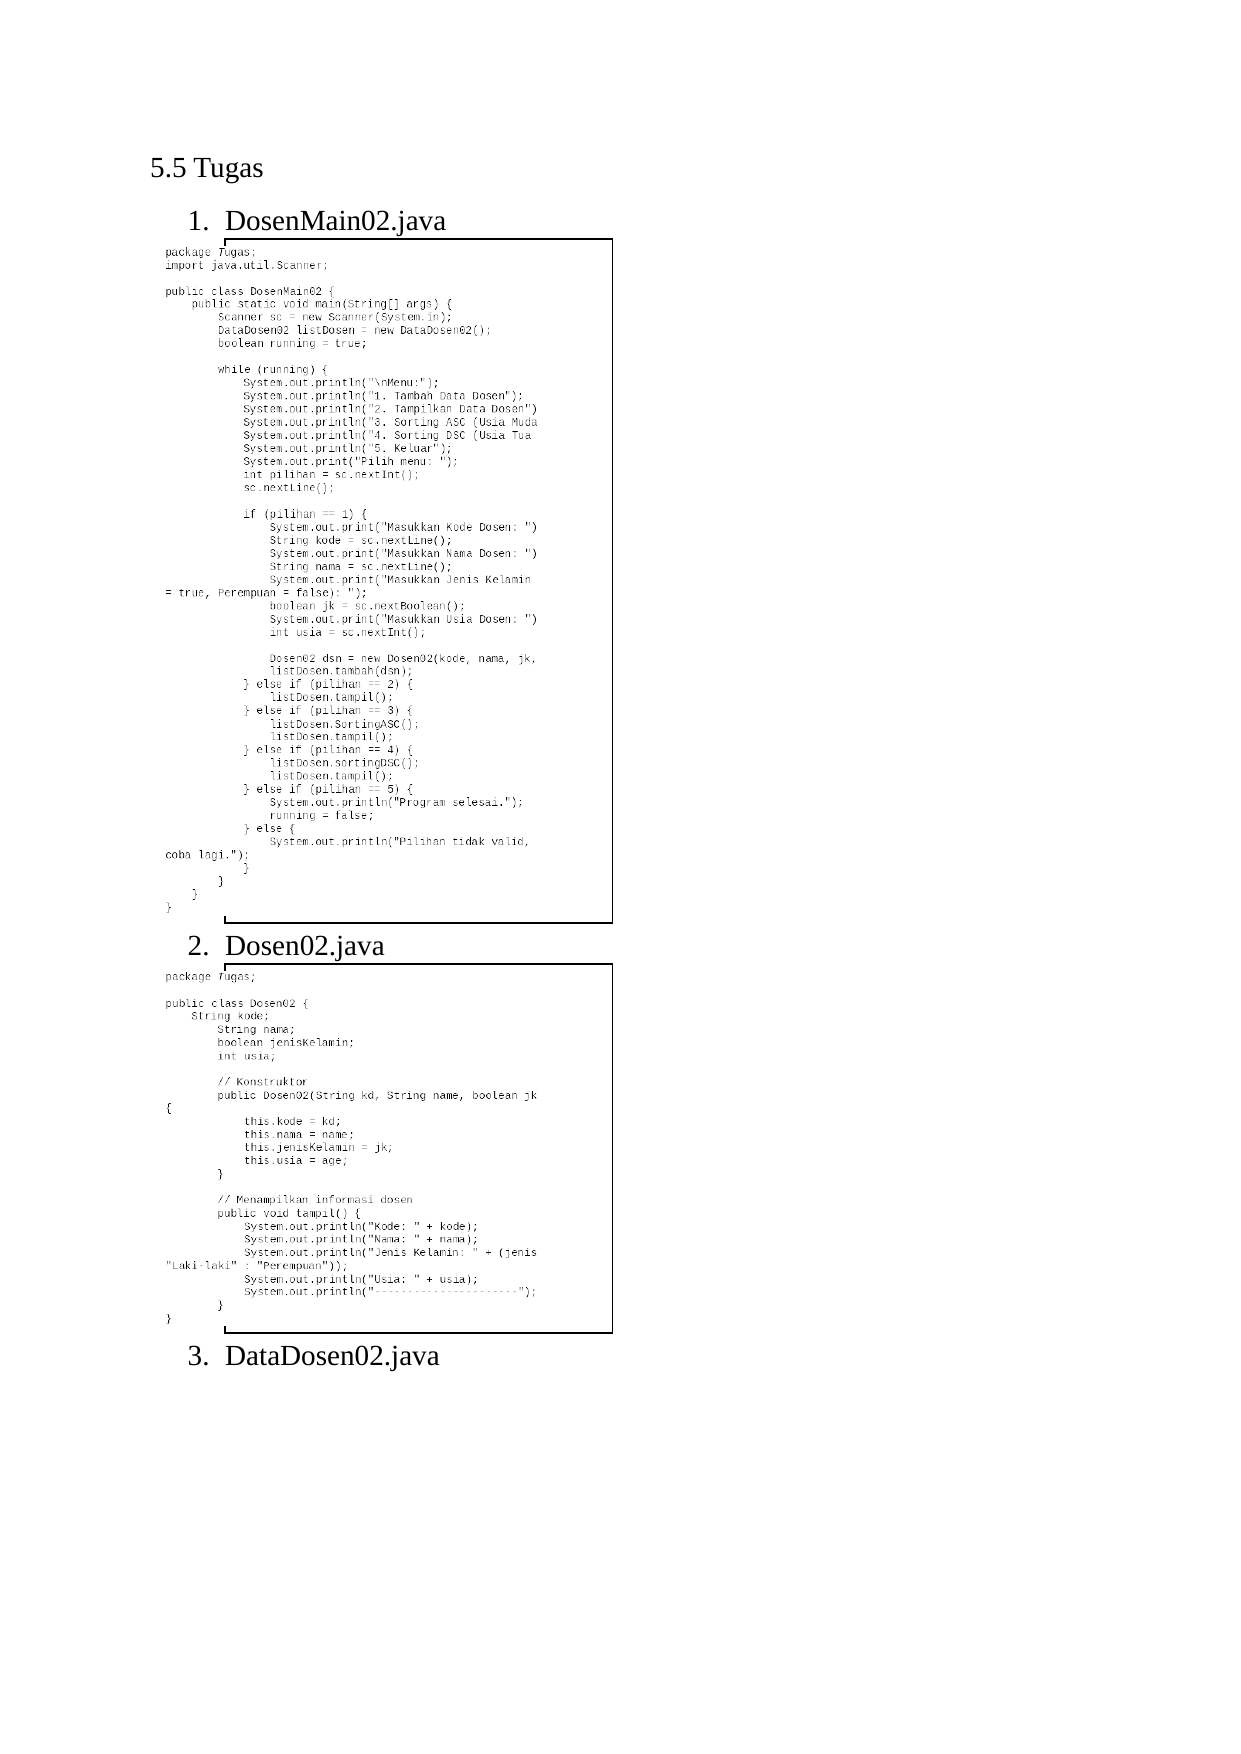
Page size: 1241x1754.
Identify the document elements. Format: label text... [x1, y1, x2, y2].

list DataDosen02.java [187, 1338, 1090, 1371]
text 5.5 Tugas [150, 150, 1090, 183]
list DosenMain02.java [187, 203, 1090, 236]
list Dosen02.java [187, 928, 1090, 961]
